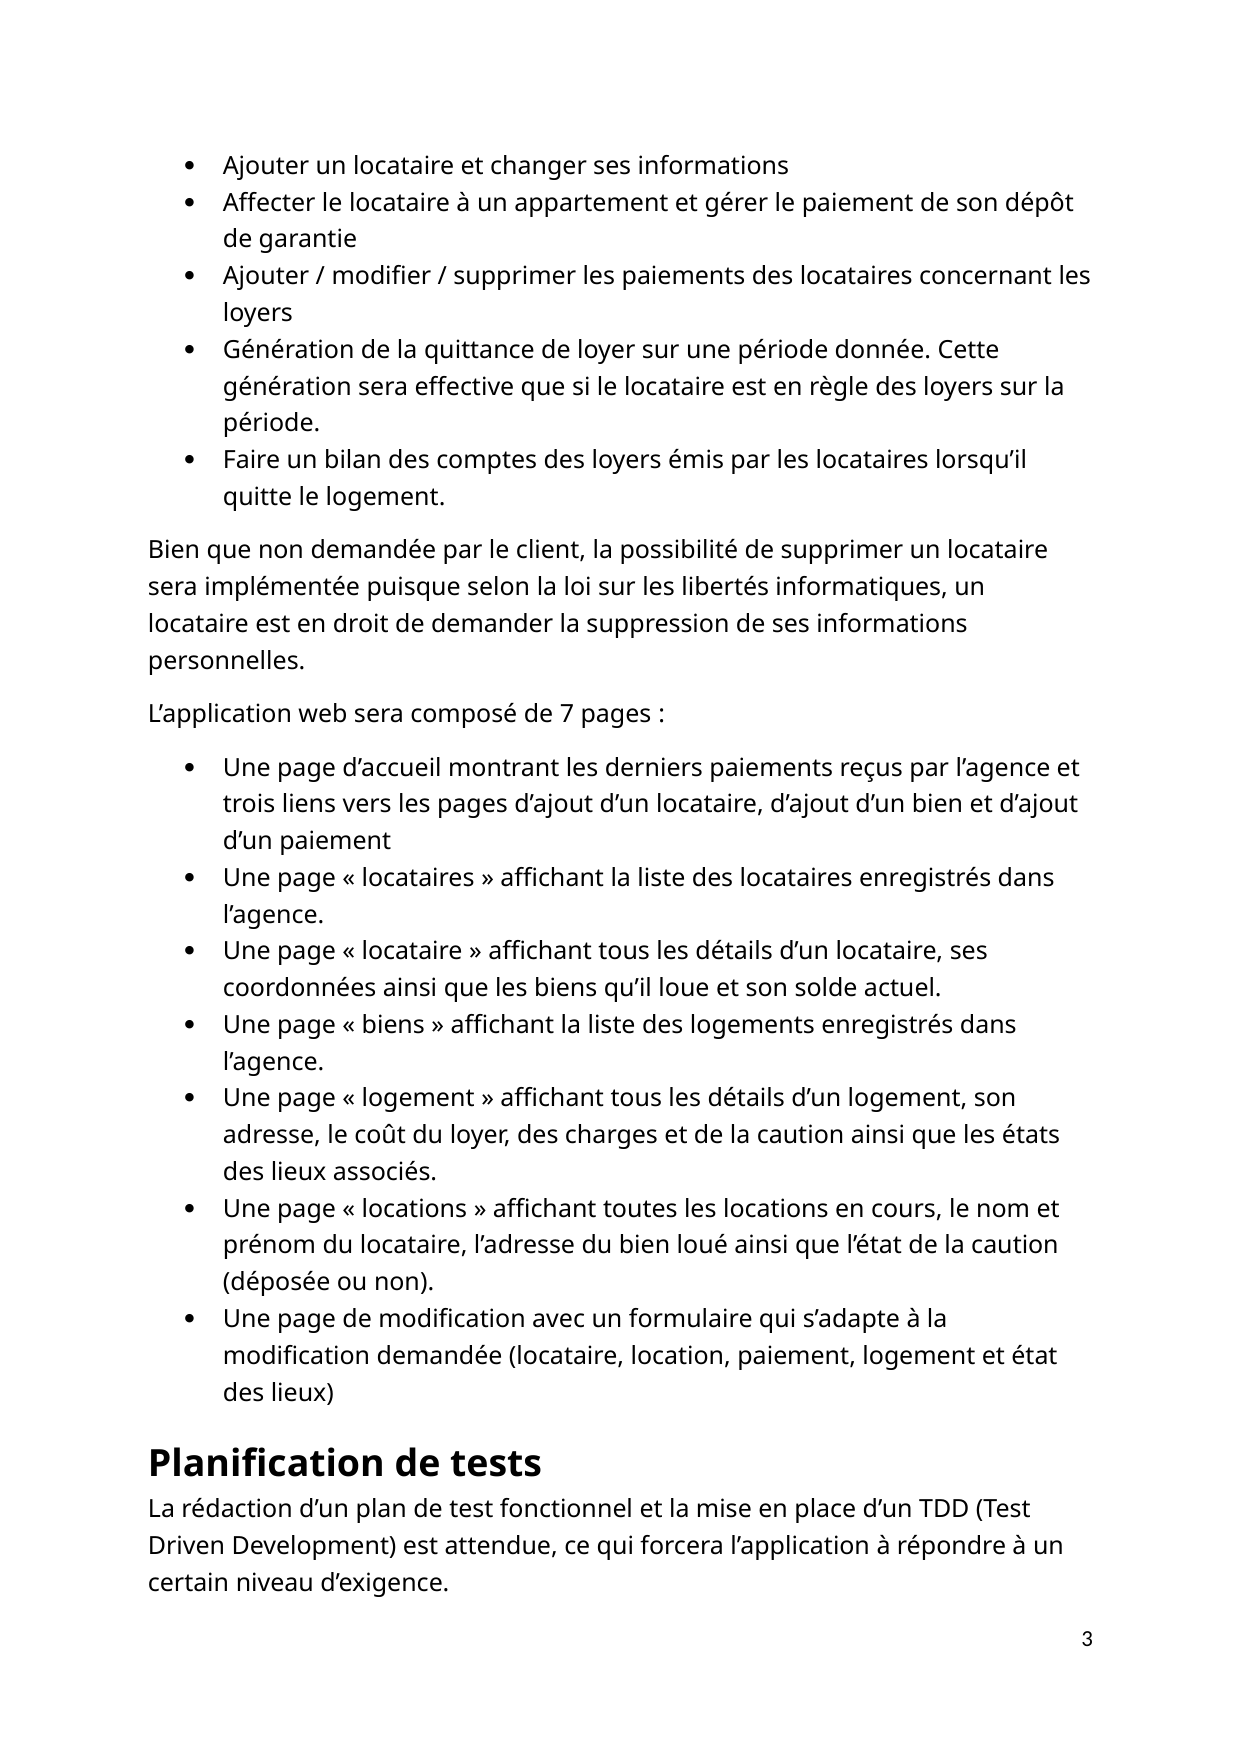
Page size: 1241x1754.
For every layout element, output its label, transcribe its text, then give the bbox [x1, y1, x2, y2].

list Affecter le locataire à un appartement et gérer le paiement de son dépôt de garantie [185, 184, 1093, 255]
list Une page « locataires » affichant la liste des locataires enregistrés dans l’agence. [185, 859, 1093, 930]
list Faire un bilan des comptes des loyers émis par les locataires lorsqu’il quitte le logement. [185, 442, 1093, 513]
list Une page « logement » affichant tous les détails d’un logement, son adresse, le coût du loyer, des charges et de la caution ainsi que les états des lieux associés. [185, 1080, 1093, 1188]
list Une page d’accueil montrant les derniers paiements reçus par l’agence et trois liens vers les pages d’ajout d’un locataire, d’ajout d’un bien et d’ajout d’un paiement [185, 749, 1093, 857]
list Ajouter un locataire et changer ses informations [185, 148, 1093, 182]
text Bien que non demandée par le client, la possibilité de supprimer un locataire sera implémentée puisque selon la loi sur les libertés informatiques, un locataire est en droit de demander la suppression de ses informations personnelles. [148, 532, 1093, 676]
list Une page « biens » affichant la liste des logements enregistrés dans l’agence. [185, 1007, 1093, 1077]
list Une page « locataire » affichant tous les détails d’un locataire, ses coordonnées ainsi que les biens qu’il loue et son solde actuel. [185, 933, 1093, 1004]
text La rédaction d’un plan de test fonctionnel et la mise en place d’un TDD (Test Driven Development) est attendue, ce qui forcera l’application à répondre à un certain niveau d’exigence. [148, 1491, 1093, 1599]
subtitle Planification de tests [148, 1436, 1093, 1487]
list Ajouter / modifier / supprimer les paiements des locataires concernant les loyers [185, 258, 1093, 329]
list Une page de modification avec un formulaire qui s’adapte à la modification demandée (locataire, location, paiement, logement et état des lieux) [185, 1301, 1093, 1408]
list Génération de la quittance de loyer sur une période donnée. Cette génération sera effective que si le locataire est en règle des loyers sur la période. [185, 331, 1093, 439]
text L’application web sera composé de 7 pages : [148, 696, 1093, 730]
list Une page « locations » affichant toutes les locations en cours, le nom et prénom du locataire, l’adresse du bien loué ainsi que l’état de la caution (déposée ou non). [185, 1190, 1093, 1298]
